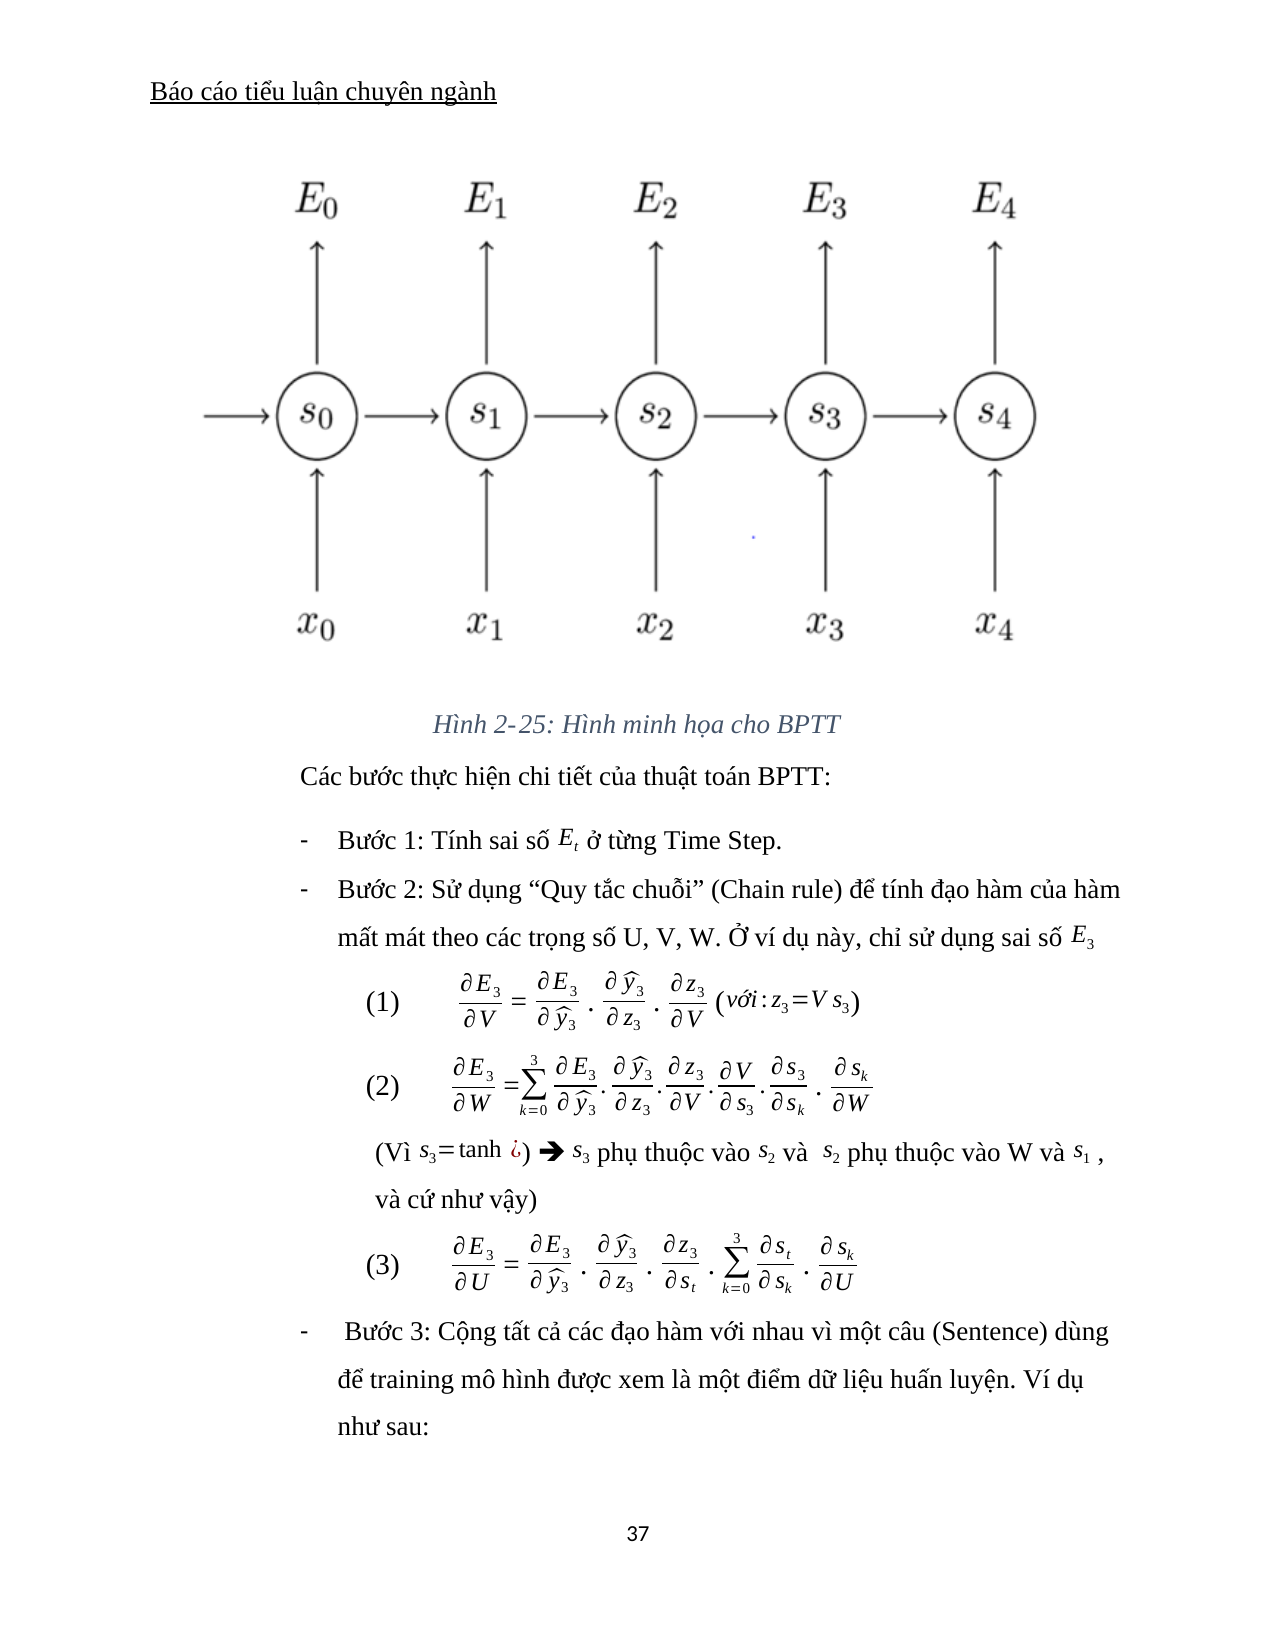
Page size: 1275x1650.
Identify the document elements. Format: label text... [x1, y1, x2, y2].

list Bước 1: Tính sai số ở từng Time Step. [300, 823, 1125, 856]
list = . [366, 1051, 1125, 1119]
list Bước 3: Cộng tất cả các đạo hàm với nhau vì một câu (Sentence) dùng để training mô hình được xem là một điểm dữ liệu huấn luyện. Ví dụ như sau: [300, 1314, 1125, 1441]
text Các bước thực hiện chi tiết của thuật toán BPTT: [225, 760, 1125, 791]
list = . . . . [366, 1229, 1125, 1298]
list = . . () [366, 968, 1125, 1034]
list Bước 2: Sử dụng “Quy tắc chuỗi” (Chain rule) để tính đạo hàm của hàm mất mát theo các trọng số U, V, W. Ở ví dụ này, chỉ sử dụng sai số [300, 872, 1125, 952]
text Hình 2-25: Hình minh họa cho BPTT [150, 708, 1125, 739]
picture [150, 150, 1125, 689]
list (Vì ) phụ thuộc vào và phụ thuộc vào W và , và cứ như vậy) [375, 1136, 1125, 1214]
